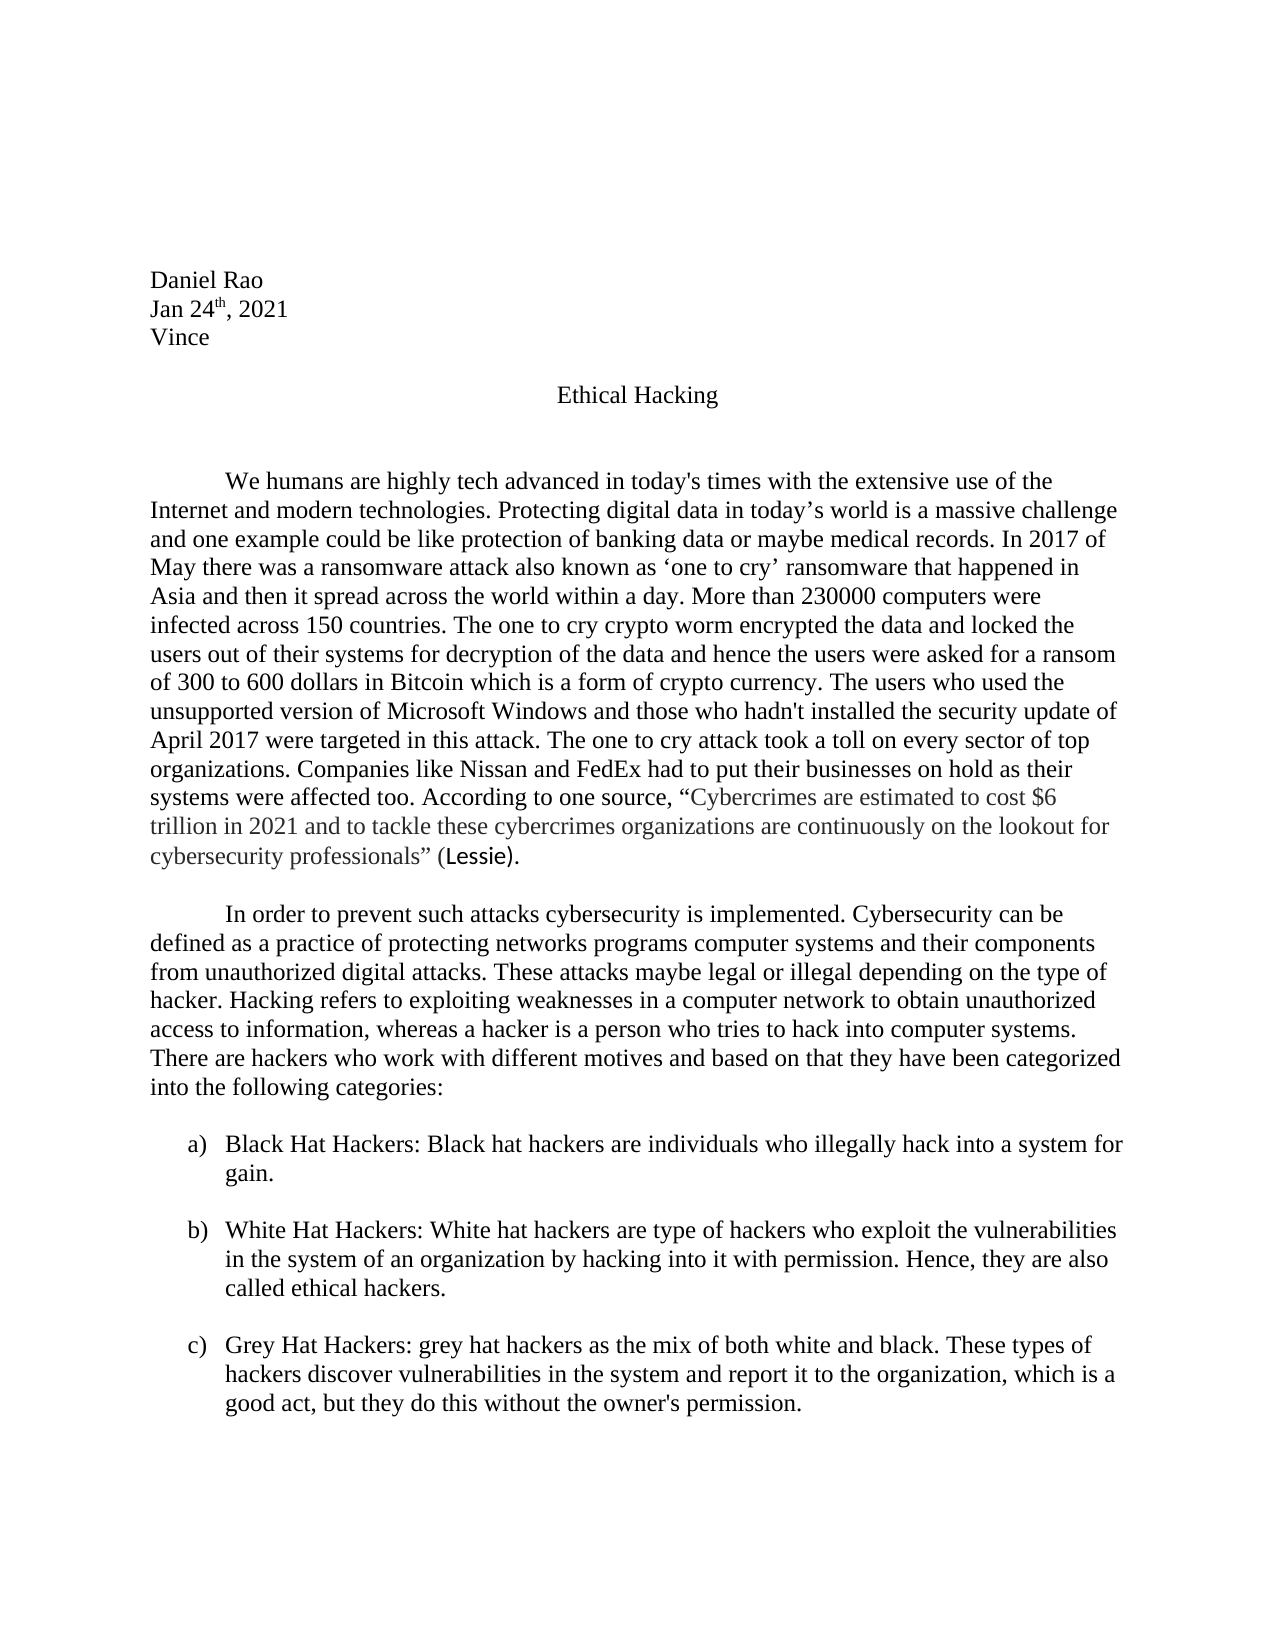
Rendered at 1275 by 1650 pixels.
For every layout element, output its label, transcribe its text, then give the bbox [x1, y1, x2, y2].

text Daniel Rao [150, 265, 1125, 294]
text In order to prevent such attacks cybersecurity is implemented. Cybersecurity can be defined as a practice of protecting networks programs computer systems and their components from unauthorized digital attacks. These attacks maybe legal or illegal depending on the type of hacker. Hacking refers to exploiting weaknesses in a computer network to obtain unauthorized access to information, whereas a hacker is a person who tries to hack into computer systems. [150, 899, 1125, 1043]
text There are hackers who work with different motives and based on that they have been categorized into the following categories: [150, 1043, 1125, 1101]
text Ethical Hacking [150, 380, 1125, 409]
text We humans are highly tech advanced in today's times with the extensive use of the Internet and modern technologies. Protecting digital data in today’s world is a massive challenge and one example could be like protection of banking data or maybe medical records. In 2017 of May there was a ransomware attack also known as ‘one to cry’ ransomware that happened in Asia and then it spread across the world within a day. More than 230000 computers were infected across 150 countries. The one to cry crypto worm encrypted the data and locked the users out of their systems for decryption of the data and hence the users were asked for a ransom of 300 to 600 dollars in Bitcoin which is a form of crypto currency. The users who used the unsupported version of Microsoft Windows and those who hadn't installed the security update of April 2017 were targeted in this attack. The one to cry attack took a toll on every sector of top organizations. Companies like Nissan and FedEx had to put their businesses on hold as their systems were affected too. According to one source, “Cybercrimes are estimated to cost $6 trillion in 2021 and to tackle these cybercrimes organizations are continuously on the lookout for cybersecurity professionals” (Lessie). [150, 466, 1125, 871]
list White Hat Hackers: White hat hackers are type of hackers who exploit the vulnerabilities in the system of an organization by hacking into it with permission. Hence, they are also called ethical hackers. [187, 1216, 1125, 1302]
list Black Hat Hackers: Black hat hackers are individuals who illegally hack into a system for gain. [187, 1129, 1125, 1187]
text Vince [150, 322, 1125, 351]
text Jan 24th, 2021 [150, 294, 1125, 322]
list Grey Hat Hackers: grey hat hackers as the mix of both white and black. These types of hackers discover vulnerabilities in the system and report it to the organization, which is a good act, but they do this without the owner's permission. [187, 1331, 1125, 1417]
